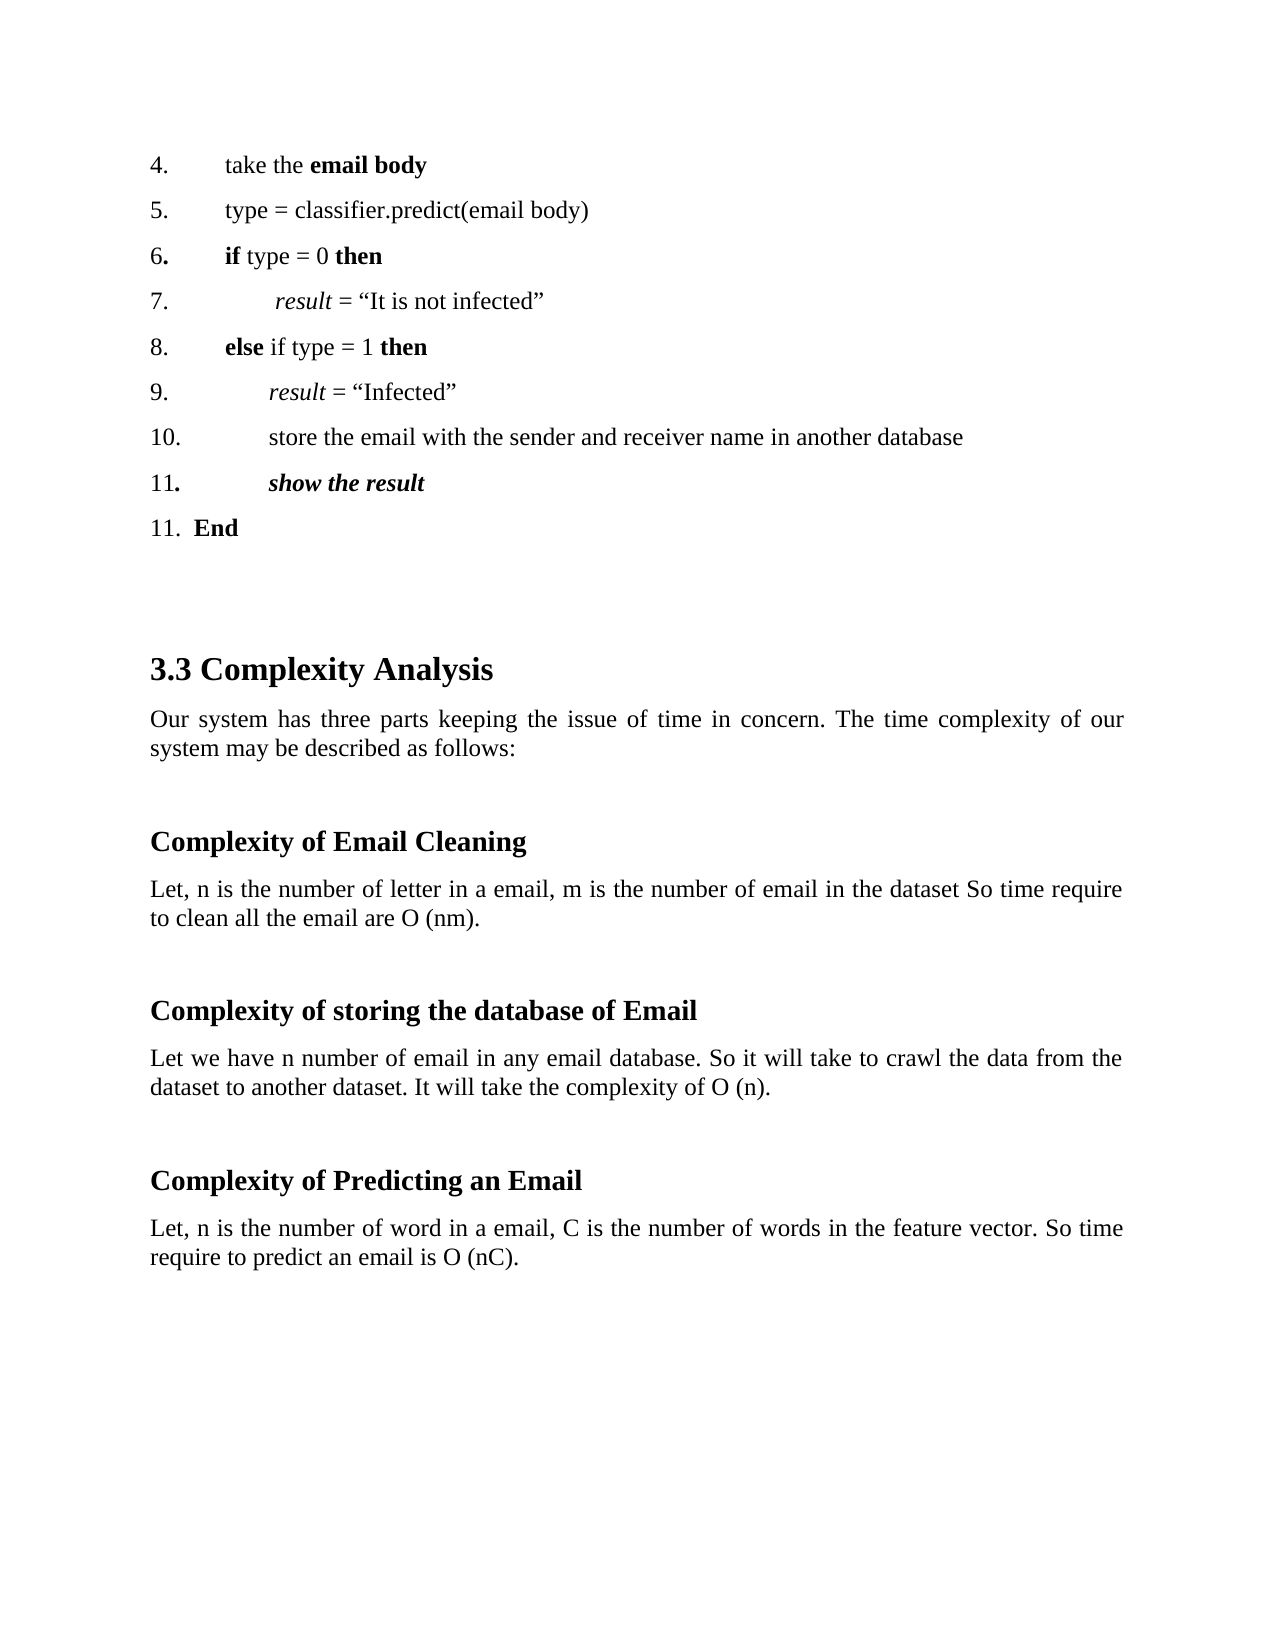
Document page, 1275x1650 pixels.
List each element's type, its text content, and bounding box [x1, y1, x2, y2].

text Our system has three parts keeping the issue of time in concern. The time complexity of our system may be described as follows: [150, 704, 1125, 762]
text 3.3 Complexity Analysis [150, 649, 1125, 688]
text 4. take the email body [150, 150, 1125, 179]
text Complexity of Predicting an Email [150, 1163, 1125, 1197]
text 8. else if type = 1 then [150, 332, 1125, 360]
text 5. type = classifier.predict(email body) [150, 195, 1125, 224]
text Complexity of storing the database of Email [150, 993, 1125, 1027]
text 11. End [150, 513, 1125, 542]
text Let, n is the number of letter in a email, m is the number of email in the dataset So time require to clean all the email are O (nm). [150, 874, 1125, 932]
text Let, n is the number of word in a email, C is the number of words in the feature vector. So time require to predict an email is O (nC). [150, 1213, 1125, 1271]
text 7. result = “It is not infected” [150, 286, 1125, 315]
text Complexity of Email Cleaning [150, 824, 1125, 858]
text 10. store the email with the sender and receiver name in another database [150, 422, 1125, 451]
text 6. if type = 0 then [150, 241, 1125, 269]
text 11. show the result [150, 468, 1125, 497]
text 9. result = “Infected” [150, 377, 1125, 406]
text Let we have n number of email in any email database. So it will take to crawl the data from the dataset to another dataset. It will take the complexity of O (n). [150, 1043, 1125, 1101]
